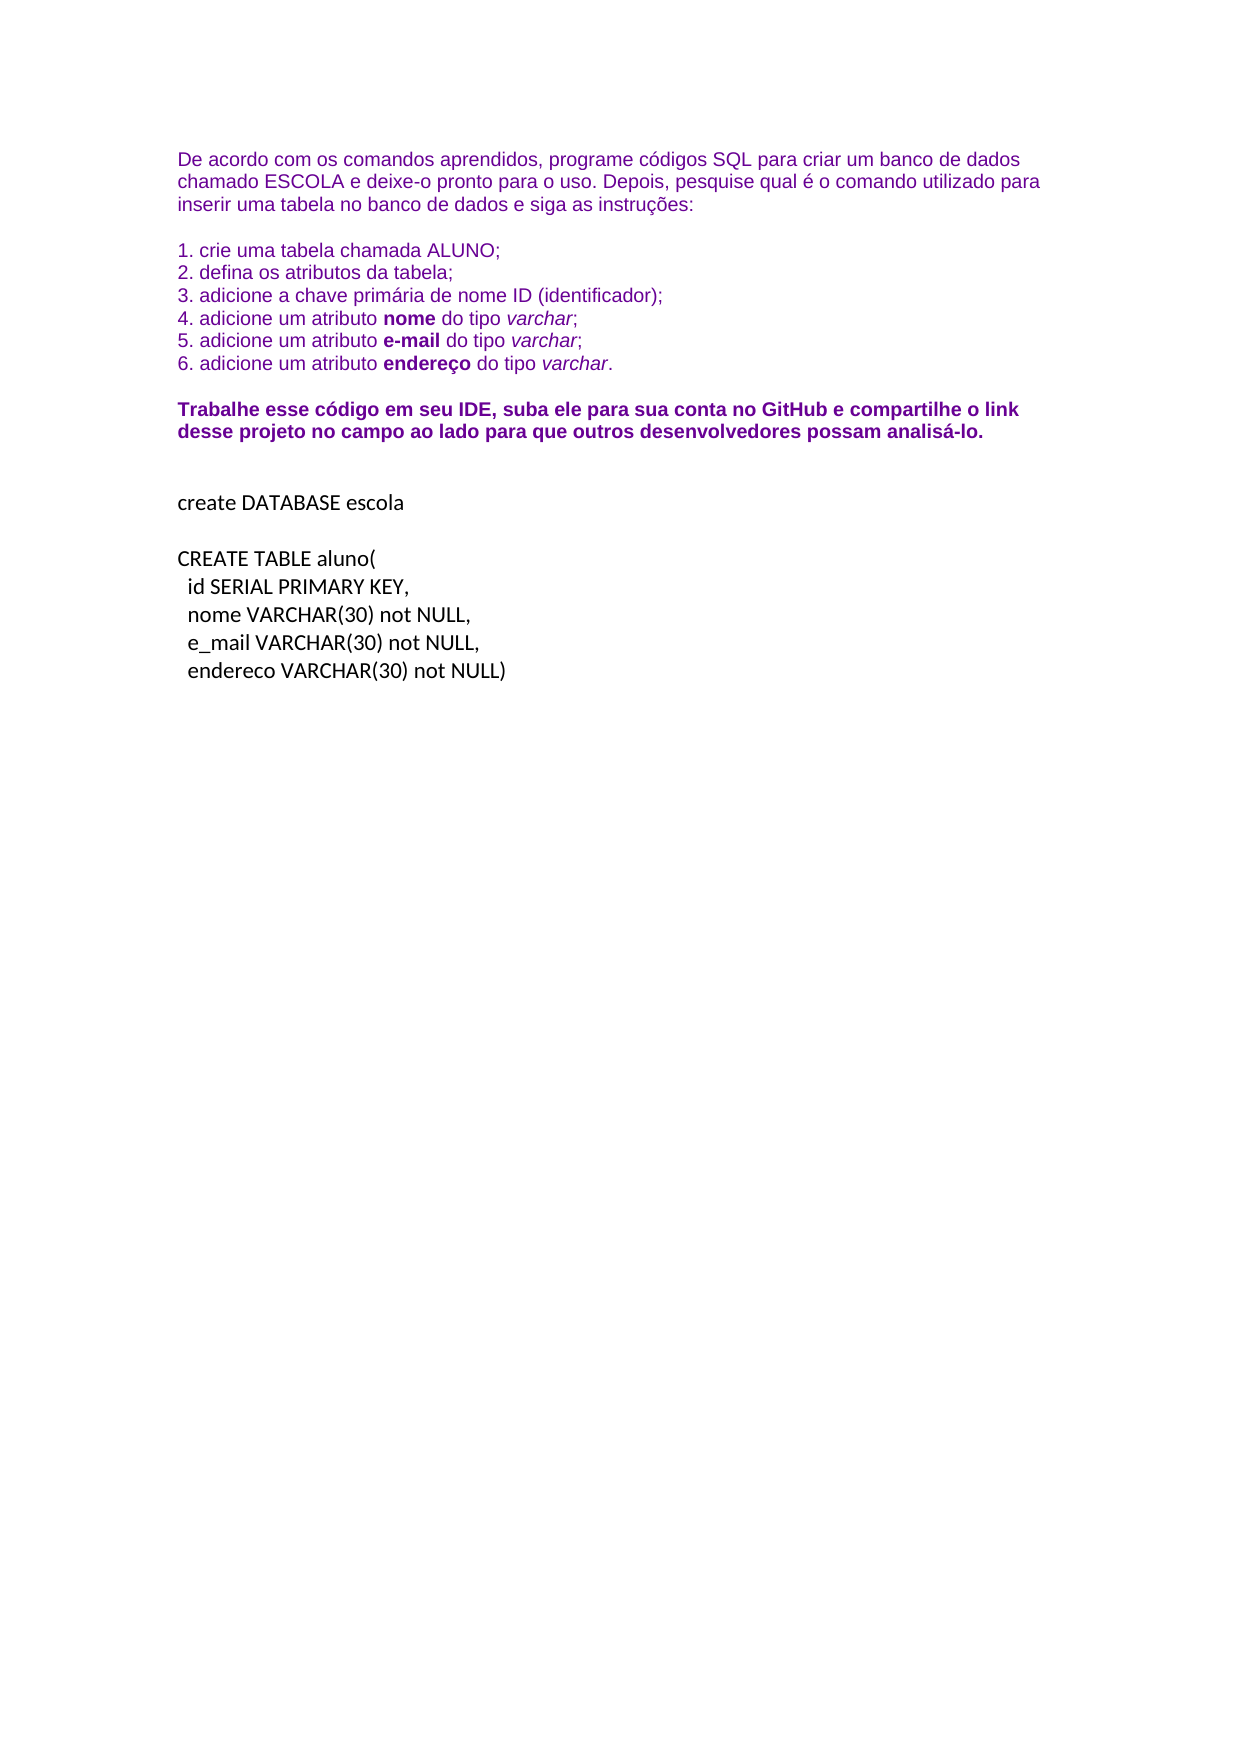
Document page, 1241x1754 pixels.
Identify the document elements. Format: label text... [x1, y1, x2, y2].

text De acordo com os comandos aprendidos, programe códigos SQL para criar um banco de dados chamado ESCOLA e deixe-o pronto para o uso. Depois, pesquise qual é o comando utilizado para inserir uma tabela no banco de dados e siga as instruções: [694, 148, 1063, 216]
text 5. adicione um atributo e-mail do tipo varchar; [177, 329, 1063, 352]
text CREATE TABLE aluno( [177, 544, 1063, 572]
text 2. defina os atributos da tabela; [177, 261, 1063, 284]
text nome VARCHAR(30) not NULL, [177, 600, 1063, 628]
text Trabalhe esse código em seu IDE, suba ele para sua conta no GitHub e compartilhe o link desse projeto no campo ao lado para que outros desenvolvedores possam analisá-lo. [177, 397, 1063, 443]
text endereco VARCHAR(30) not NULL) [177, 656, 1063, 684]
text 3. adicione a chave primária de nome ID (identificador); [177, 284, 1063, 307]
text 6. adicione um atributo endereço do tipo varchar. [177, 352, 1063, 375]
text create DATABASE escola [177, 488, 1063, 516]
text e_mail VARCHAR(30) not NULL, [177, 628, 1063, 656]
text 4. adicione um atributo nome do tipo varchar; [177, 307, 1063, 329]
text id SERIAL PRIMARY KEY, [177, 572, 1063, 600]
text 1. crie uma tabela chamada ALUNO; [177, 238, 1063, 261]
